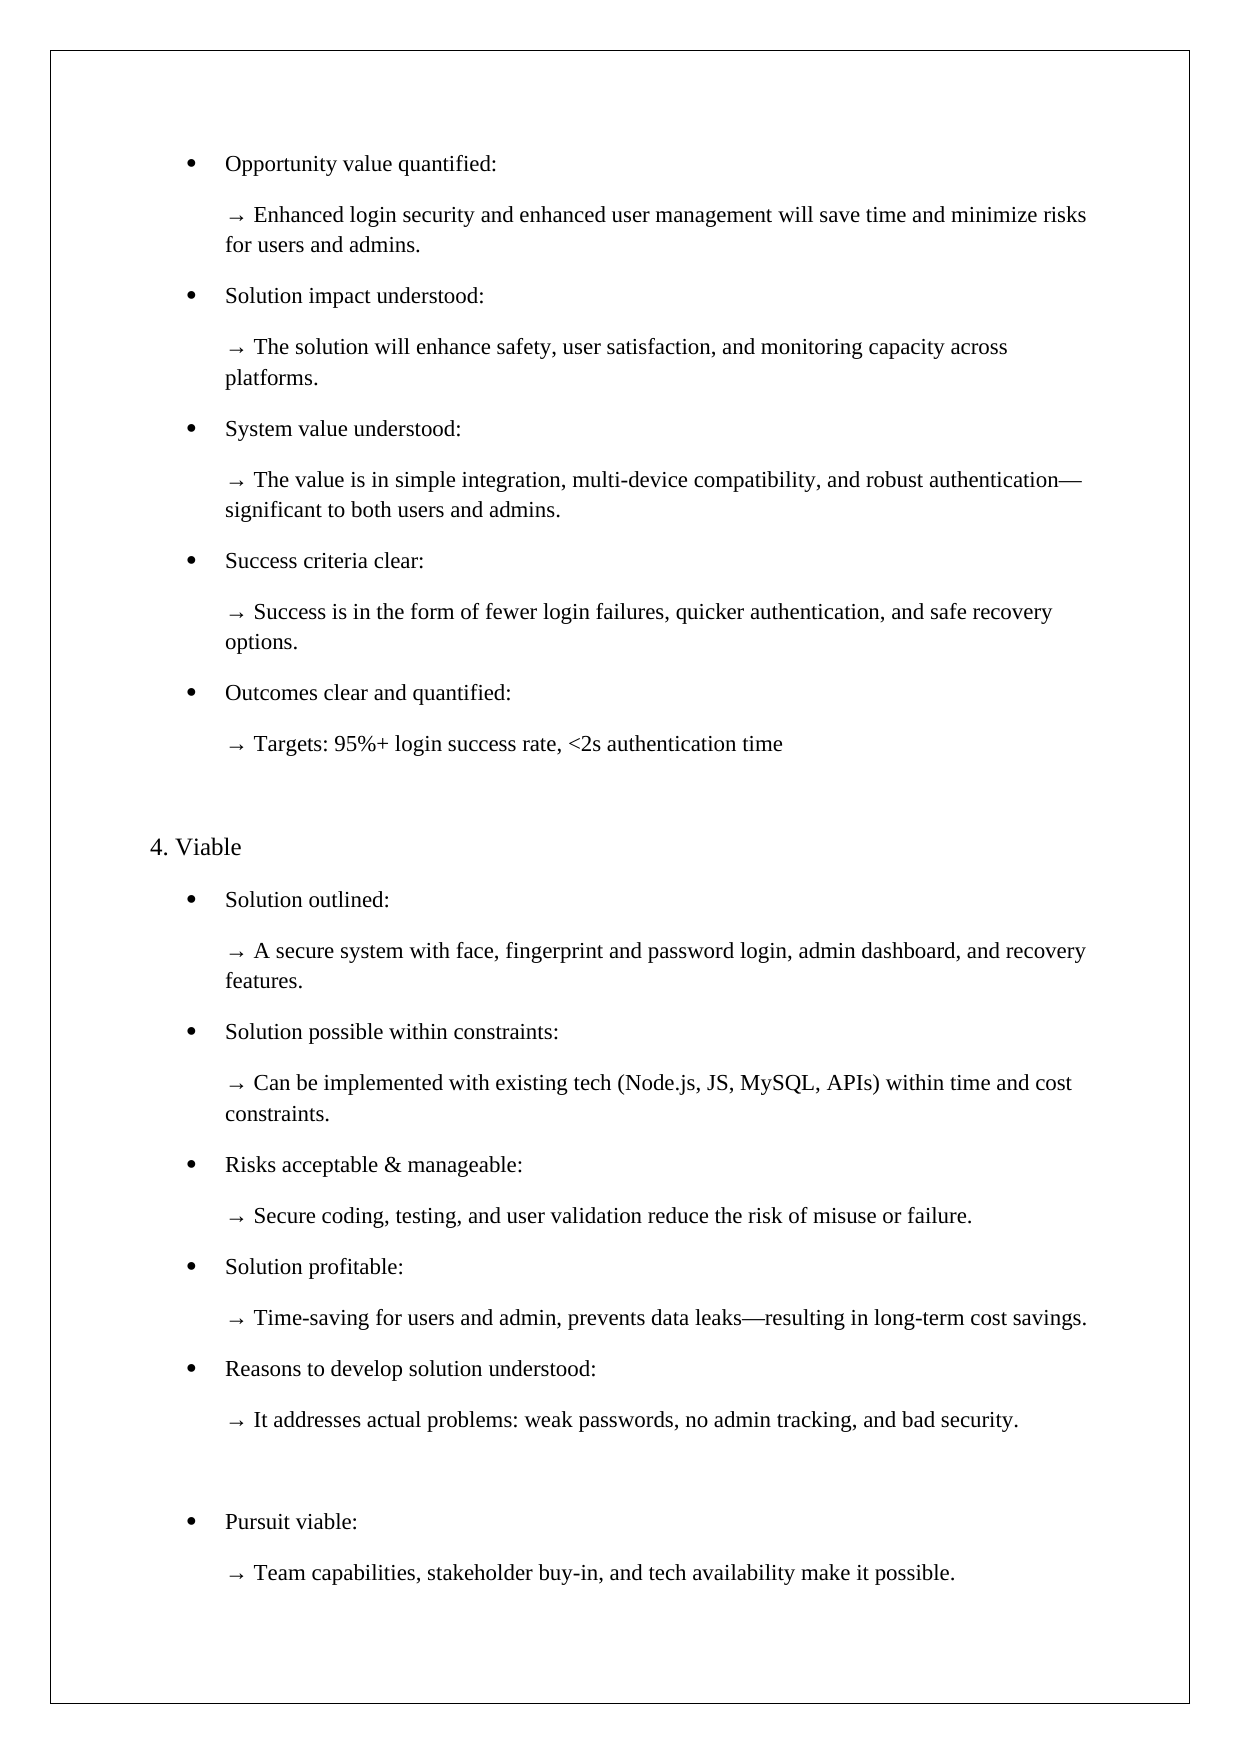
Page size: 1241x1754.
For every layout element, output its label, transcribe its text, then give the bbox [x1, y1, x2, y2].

text → Enhanced login security and enhanced user management will save time and minimize risks for users and admins. [225, 201, 1090, 258]
text → Can be implemented with existing tech (Node.js, JS, MySQL, APIs) within time and cost constraints. [225, 1069, 1090, 1126]
text → Targets: 95%+ login success rate, <2s authentication time [150, 730, 1090, 757]
text → A secure system with face, fingerprint and password login, admin dashboard, and recovery features. [225, 937, 1090, 994]
list Solution possible within constraints: [187, 1018, 1090, 1045]
text → Time-saving for users and admin, prevents data leaks—resulting in long-term cost savings. [150, 1304, 1090, 1330]
list Solution impact understood: [187, 282, 1090, 309]
list Reasons to develop solution understood: [187, 1355, 1090, 1381]
text → It addresses actual problems: weak passwords, no admin tracking, and bad security. [150, 1406, 1090, 1432]
list Solution outlined: [187, 886, 1090, 912]
list System value understood: [187, 414, 1090, 441]
text → The value is in simple integration, multi-device compatibility, and robust authentication—significant to both users and admins. [225, 466, 1090, 522]
text → Secure coding, testing, and user validation reduce the risk of misuse or failure. [150, 1202, 1090, 1228]
text → The solution will enhance safety, user satisfaction, and monitoring capacity across platforms. [225, 333, 1090, 390]
text 4. Viable [150, 832, 1090, 861]
text → Team capabilities, stakeholder buy-in, and tech availability make it possible. [150, 1559, 1090, 1585]
list Solution profitable: [187, 1253, 1090, 1279]
list Pursuit viable: [187, 1508, 1090, 1534]
list Outcomes clear and quantified: [187, 679, 1090, 706]
list Opportunity value quantified: [187, 150, 1090, 176]
list Success criteria clear: [187, 547, 1090, 573]
text → Success is in the form of fewer login failures, quicker authentication, and safe recovery options. [225, 598, 1090, 654]
list Risks acceptable & manageable: [187, 1151, 1090, 1177]
